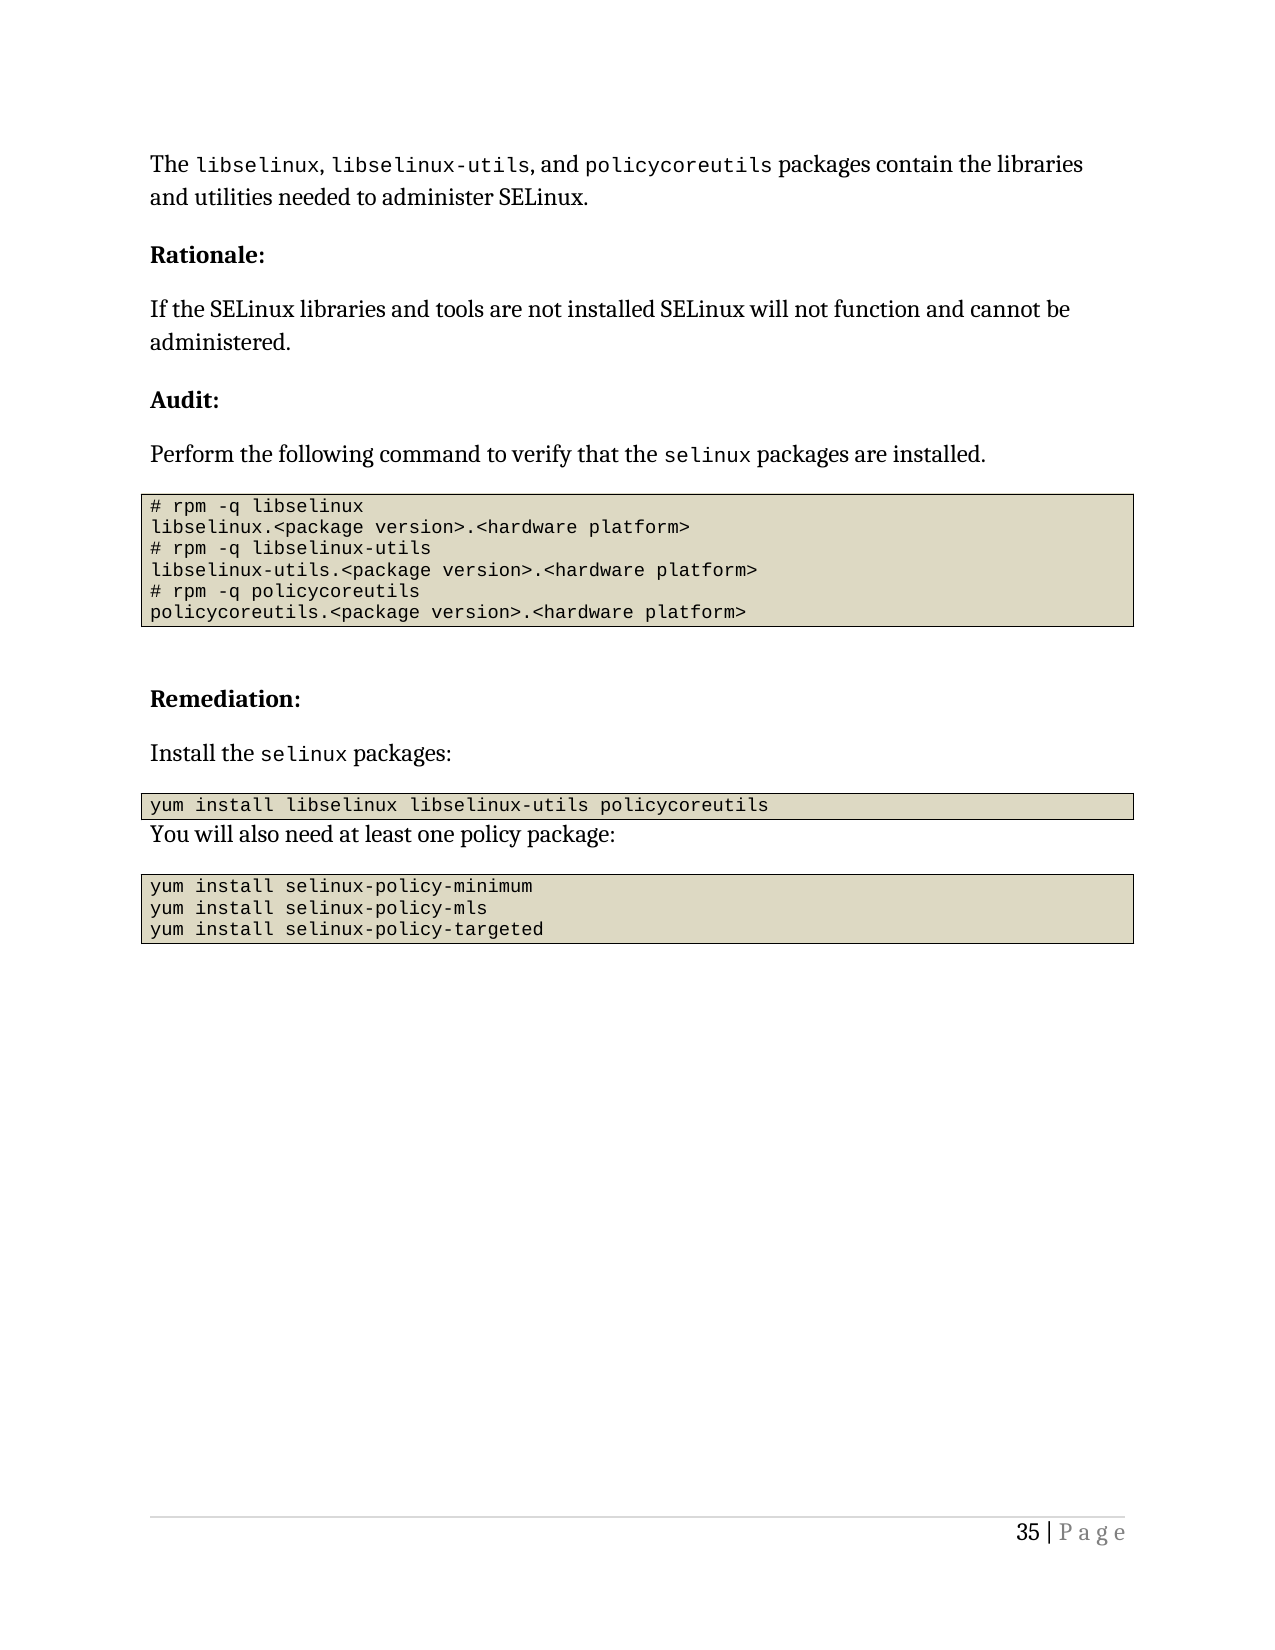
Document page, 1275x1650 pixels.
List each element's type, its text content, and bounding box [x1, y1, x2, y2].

text Perform the following command to verify that the selinux packages are installed. [150, 439, 1125, 468]
text yum install libselinux libselinux-utils policycoreutils [142, 794, 1133, 819]
text Remediation: [150, 685, 1125, 714]
text yum install selinux-policy-minimum yum install selinux-policy-mls yum install selinux-policy-targeted [142, 875, 1133, 943]
text Audit: [150, 386, 1125, 414]
text You will also need at least one policy package: [150, 820, 1125, 849]
text # rpm -q libselinux libselinux.<package version>.<hardware platform> # rpm -q libselinux-utils libselinux-utils.<package version>.<hardware platform> # rpm -q policycoreutils policycoreutils.<package version>.<hardware platform> [142, 495, 1133, 626]
text The libselinux, libselinux-utils, and policycoreutils packages contain the libraries and utilities needed to administer SELinux. [150, 150, 1125, 212]
text If the SELinux libraries and tools are not installed SELinux will not function and cannot be administered. [150, 295, 1125, 357]
text Rationale: [150, 241, 1125, 270]
text Install the selinux packages: [150, 739, 1125, 768]
